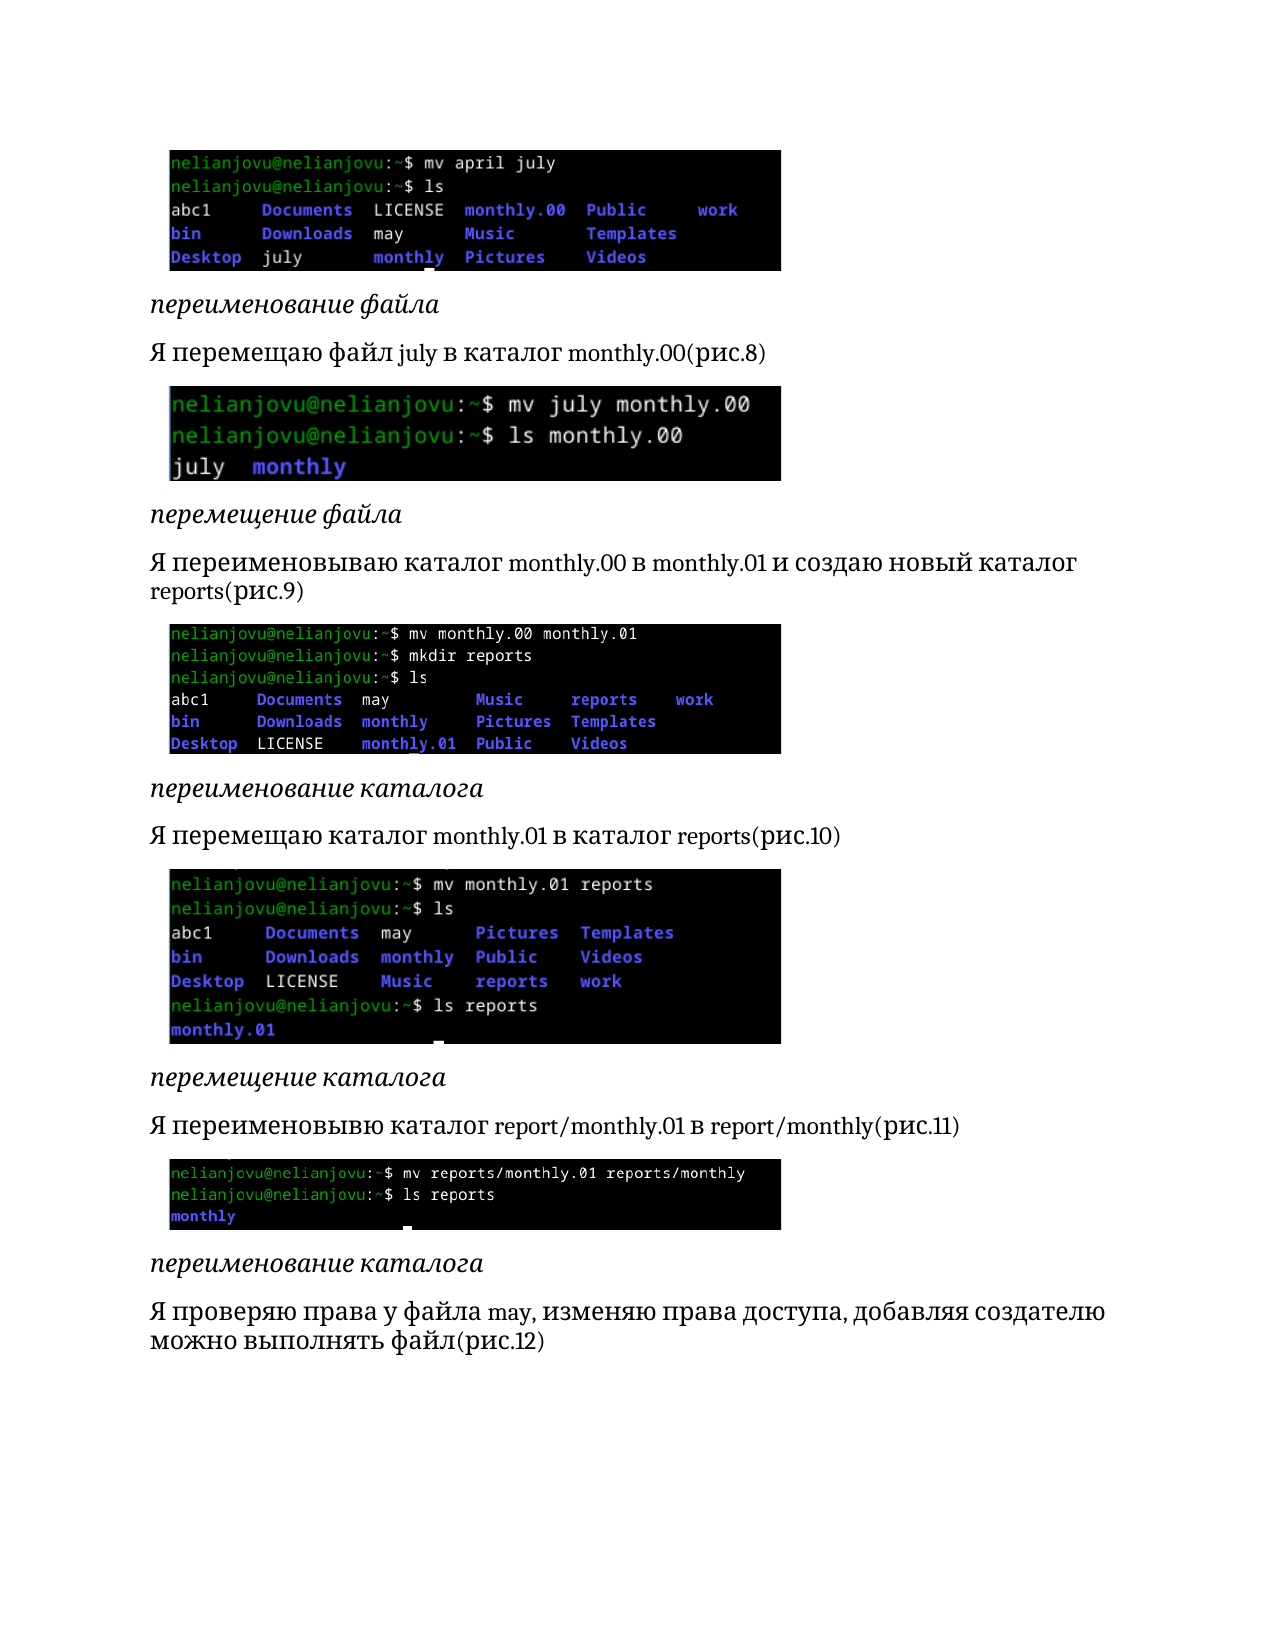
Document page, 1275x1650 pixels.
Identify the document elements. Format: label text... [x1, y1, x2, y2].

picture [168, 624, 782, 754]
text Я перемещаю каталог monthly.01 в каталог reports(рис.10) [150, 822, 1125, 851]
text переименование каталога [150, 1250, 1125, 1279]
picture [168, 1159, 782, 1230]
picture [168, 869, 782, 1044]
text Я проверяю права у файла may, изменяю права доступа, добавляя создателю можно выполнять файл(рис.12) [150, 1298, 1125, 1355]
text перемещение файла [150, 501, 1125, 530]
picture [168, 150, 782, 271]
text переименование каталога [150, 775, 1125, 803]
text перемещение каталога [150, 1064, 1125, 1093]
picture [168, 386, 782, 481]
text переименование файла [150, 291, 1125, 320]
text Я переименовываю каталог monthly.00 в monthly.01 и создаю новый каталог reports(рис.9) [150, 548, 1125, 606]
text Я перемещаю файл july в каталог monthly.00(рис.8) [150, 339, 1125, 367]
text Я переименовывю каталог report/monthly.01 в report/monthly(рис.11) [150, 1112, 1125, 1141]
